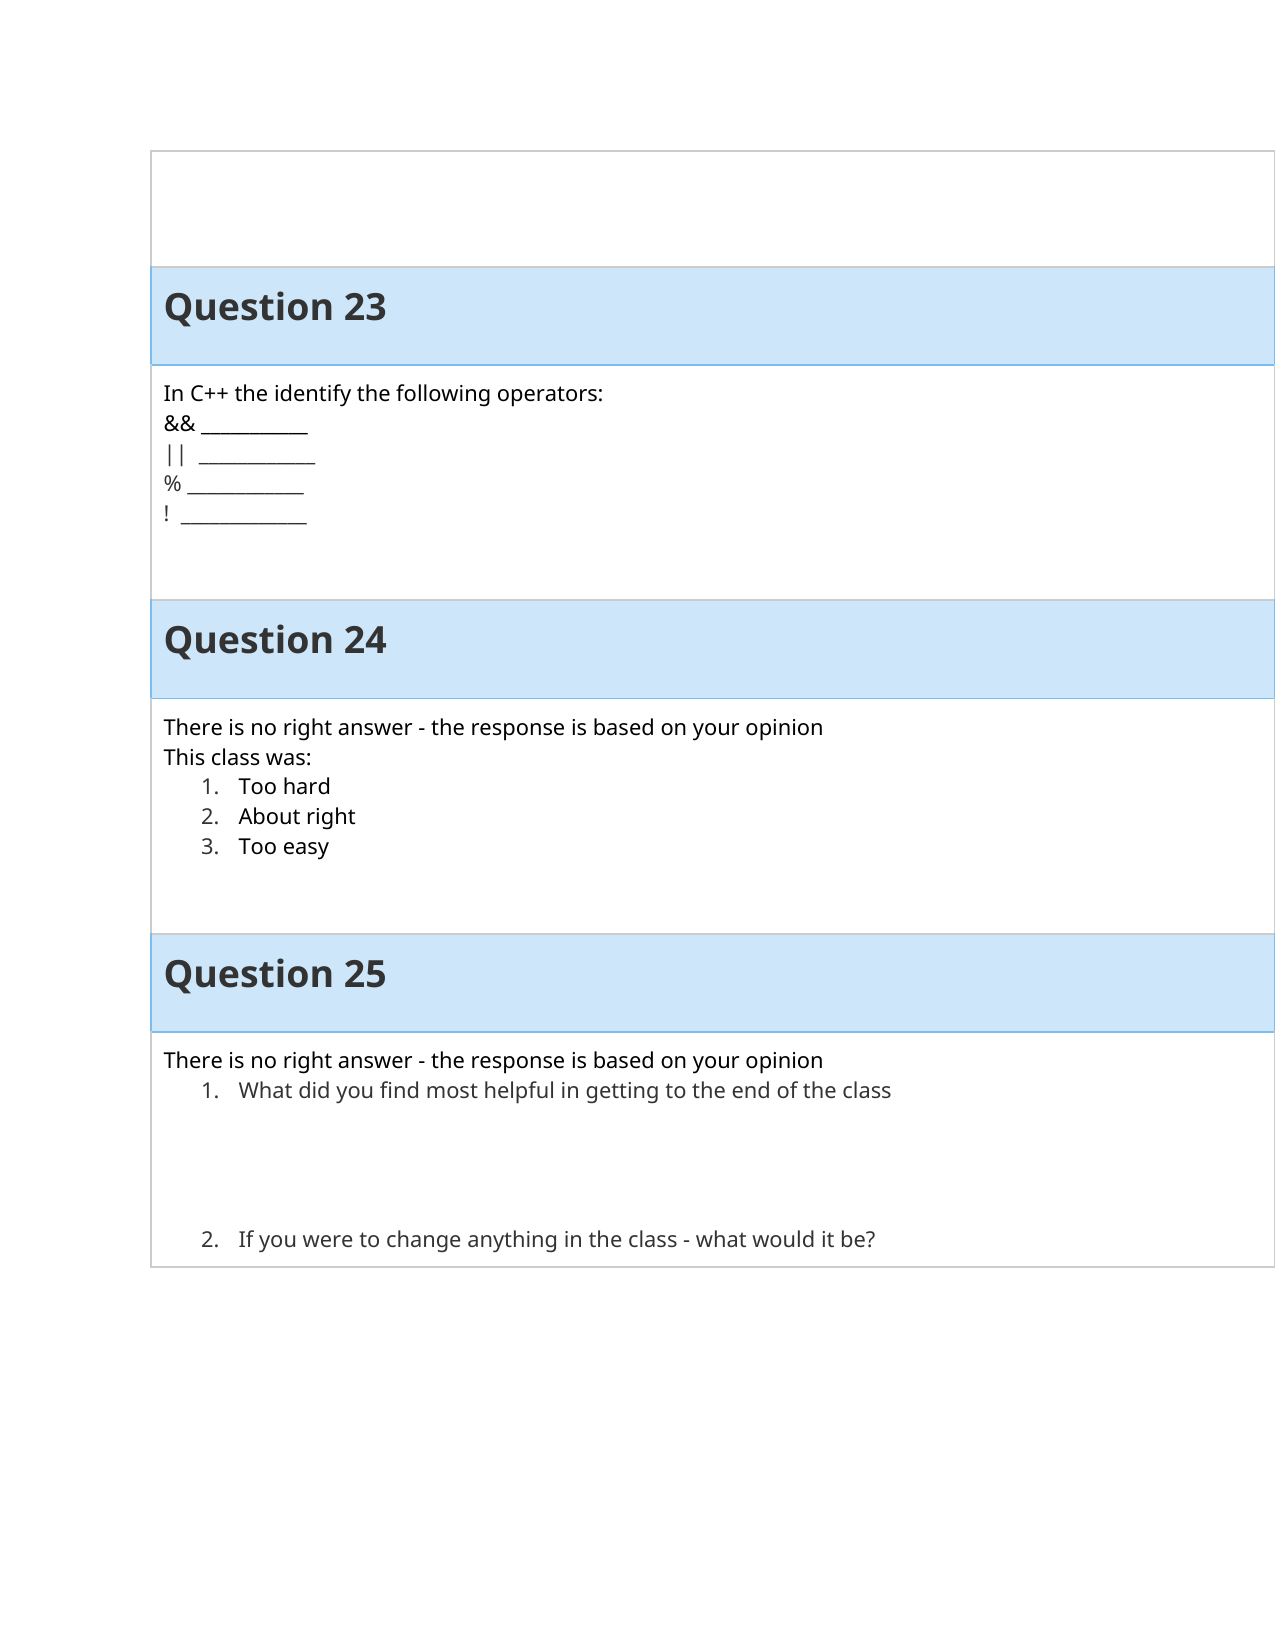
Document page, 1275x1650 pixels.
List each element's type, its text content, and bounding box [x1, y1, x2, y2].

table_cell There is no right answer - the response is based on your opinion This class was: Too hard About right Too easy [152, 699, 1274, 933]
table_cell Question 25 [152, 935, 1274, 1031]
table_cell Question 23 [152, 268, 1274, 364]
table_cell In C++ the identify the following operators: && ___________ || ____________ % ____________ ! _____________ [152, 366, 1274, 599]
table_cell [152, 152, 1274, 266]
table_cell Question 24 [152, 601, 1274, 698]
table_cell There is no right answer - the response is based on your opinion What did you find most helpful in getting to the end of the class If you were to change anything in the class - what would it be? [152, 1033, 1274, 1266]
